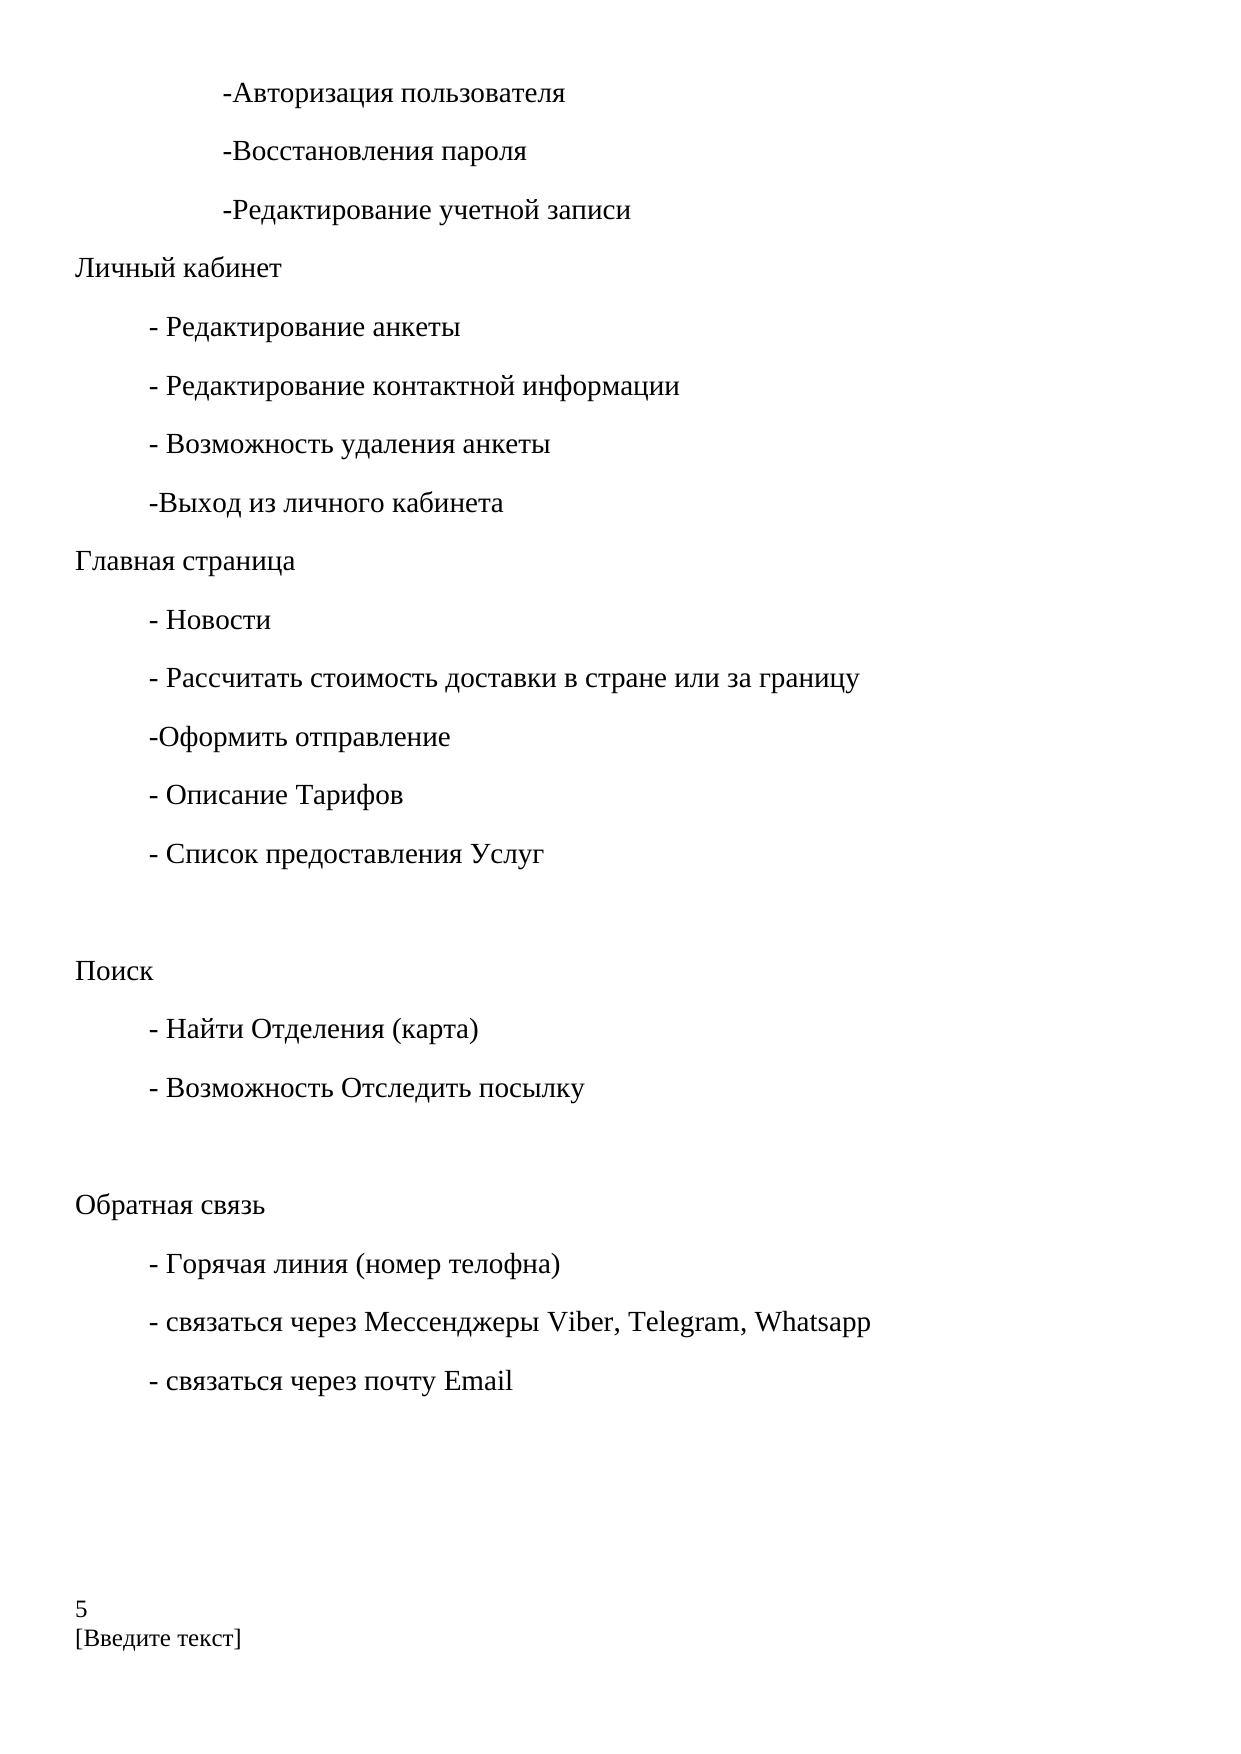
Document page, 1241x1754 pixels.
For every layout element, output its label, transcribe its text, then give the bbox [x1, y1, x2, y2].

text - связаться через Мессенджеры Viber, Telegram, Whatsapp [75, 1304, 1165, 1338]
text - Рассчитать стоимость доставки в стране или за границу [149, 660, 1165, 694]
text - Описание Тарифов [149, 777, 1165, 811]
text - связаться через почту Email [75, 1363, 1165, 1396]
text Обратная связь [75, 1187, 1165, 1221]
text -Выход из личного кабинета [149, 485, 1165, 518]
text Главная страница [75, 543, 1165, 577]
text -Оформить отправление [149, 719, 1165, 752]
text -Восстановления пароля [222, 133, 1165, 167]
text - Найти Отделения (карта) [149, 1012, 1165, 1045]
text - Новости [75, 602, 1165, 635]
text - Возможность Отследить посылку [75, 1070, 1165, 1104]
text - Возможность удаления анкеты [149, 426, 1165, 460]
text - Редактирование анкеты [149, 309, 1165, 343]
text Поиск [75, 953, 1165, 987]
text - Горячая линия (номер телофна) [75, 1246, 1165, 1279]
text - Редактирование контактной информации [149, 368, 1165, 401]
text - Список предоставления Услуг [149, 836, 1165, 869]
text -Редактирование учетной записи [222, 192, 1165, 226]
text -Авторизация пользователя [222, 75, 1165, 108]
text Личный кабинет [75, 251, 1165, 284]
